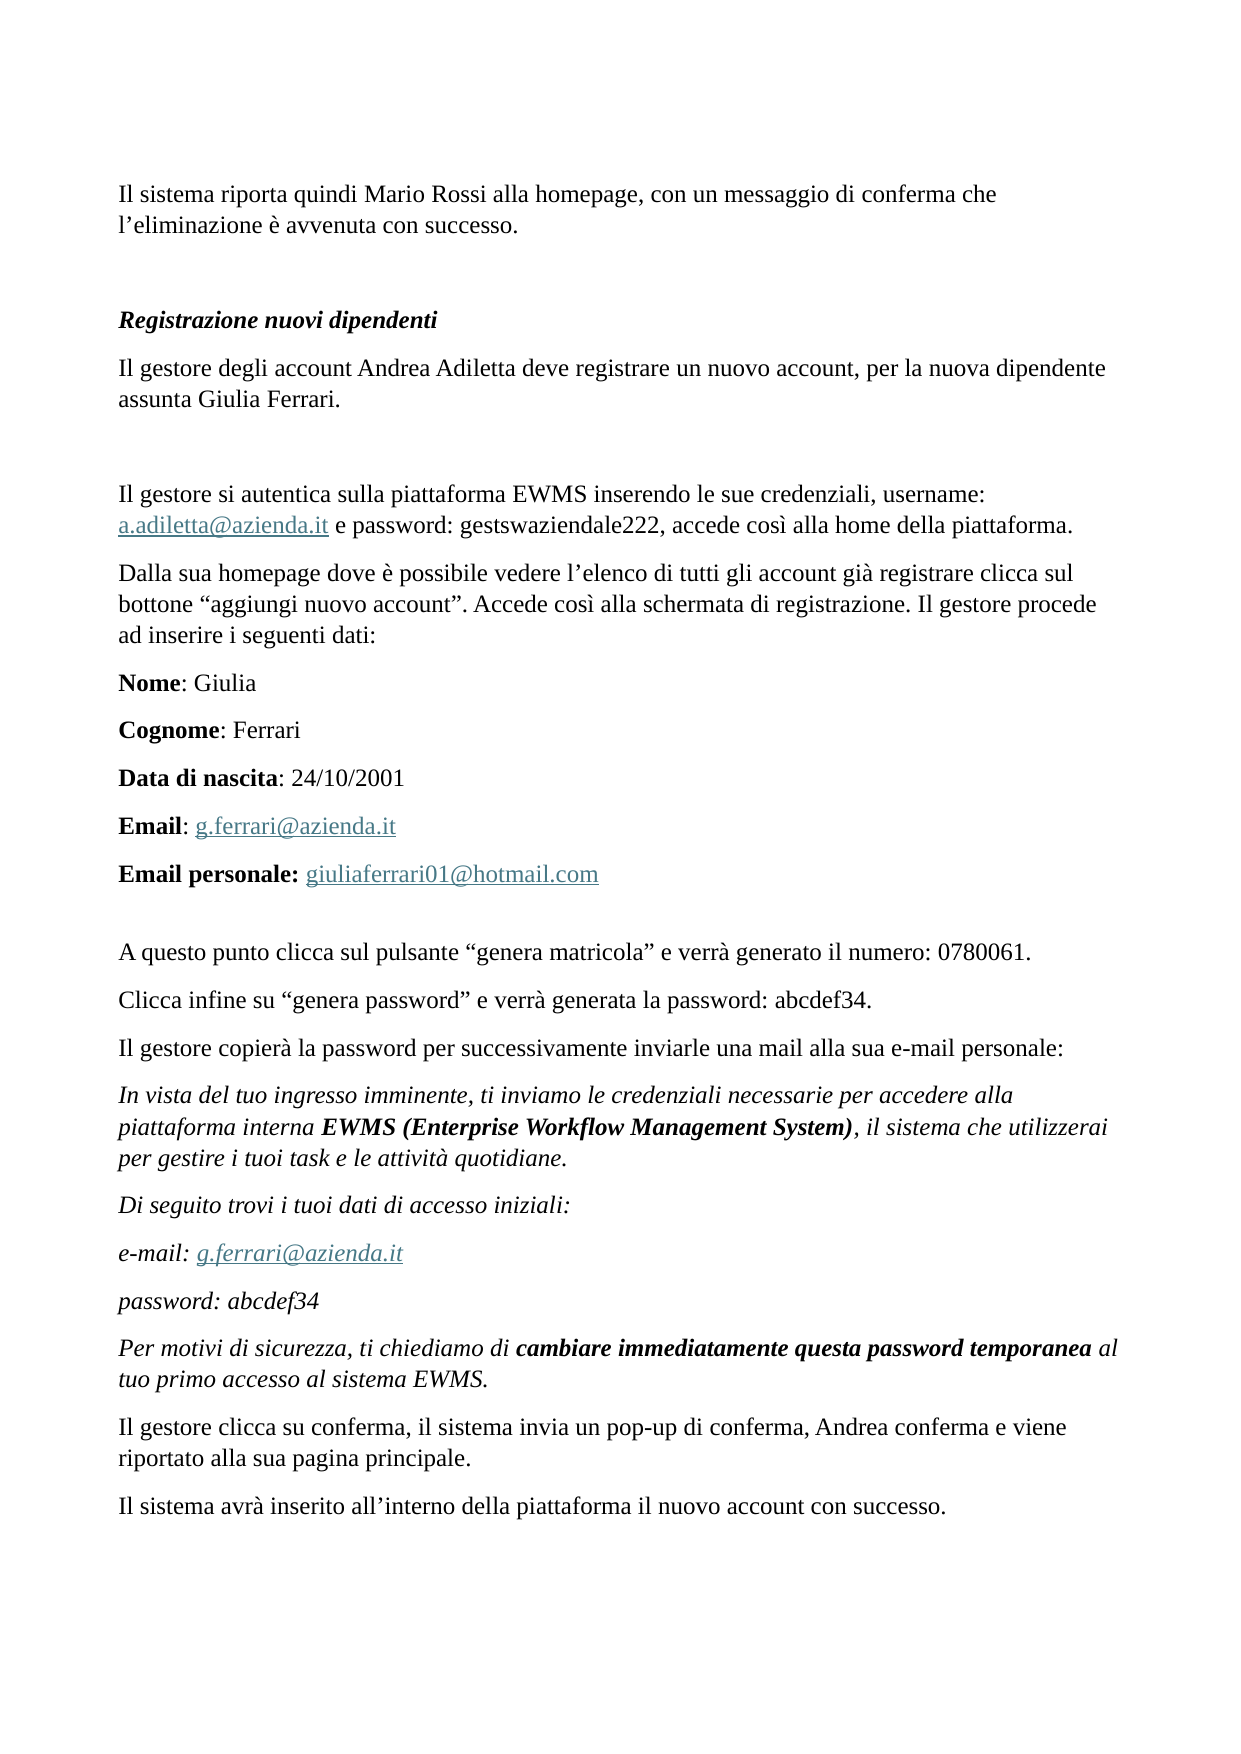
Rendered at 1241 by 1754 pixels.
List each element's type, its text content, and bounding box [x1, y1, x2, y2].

text password: abcdef34 [118, 1286, 1122, 1314]
text Il gestore si autentica sulla piattaforma EWMS inserendo le sue credenziali, username: a.adiletta@azienda.it e password: gestswaziendale222, accede così alla home della piattaforma. [118, 479, 1122, 539]
text Il gestore degli account Andrea Adiletta deve registrare un nuovo account, per la nuova dipendente assunta Giulia Ferrari. [118, 353, 1122, 413]
text Dalla sua homepage dove è possibile vedere l’elenco di tutti gli account già registrare clicca sul bottone “aggiungi nuovo account”. Accede così alla schermata di registrazione. Il gestore procede ad inserire i seguenti dati: [118, 558, 1122, 649]
text Il sistema avrà inserito all’interno della piattaforma il nuovo account con successo. [118, 1491, 1122, 1520]
text A questo punto clicca sul pulsante “genera matricola” e verrà generato il numero: 0780061. [118, 906, 1122, 966]
text Email: g.ferrari@azienda.it [118, 811, 1122, 840]
text In vista del tuo ingresso imminente, ti inviamo le credenziali necessarie per accedere alla piattaforma interna EWMS (Enterprise Workflow Management System), il sistema che utilizzerai per gestire i tuoi task e le attività quotidiane. [118, 1081, 1122, 1171]
text Cognome: Ferrari [118, 716, 1122, 744]
text Il gestore copierà la password per successivamente inviarle una mail alla sua e-mail personale: [118, 1033, 1122, 1062]
text Il sistema riporta quindi Mario Rossi alla homepage, con un messaggio di conferma che l’eliminazione è avvenuta con successo. [118, 148, 1122, 238]
text Registrazione nuovi dipendenti [118, 305, 1122, 334]
text e-mail: g.ferrari@azienda.it [118, 1238, 1122, 1267]
text Di seguito trovi i tuoi dati di accesso iniziali: [118, 1190, 1122, 1219]
text Clicca infine su “genera password” e verrà generata la password: abcdef34. [118, 985, 1122, 1014]
text Il gestore clicca su conferma, il sistema invia un pop-up di conferma, Andrea conferma e viene riportato alla sua pagina principale. [118, 1412, 1122, 1472]
text Data di nascita: 24/10/2001 [118, 763, 1122, 792]
text Per motivi di sicurezza, ti chiediamo di cambiare immediatamente questa password temporanea al tuo primo accesso al sistema EWMS. [118, 1333, 1122, 1393]
text Nome: Giulia [118, 668, 1122, 697]
text Email personale: giuliaferrari01@hotmail.com [118, 859, 1122, 887]
